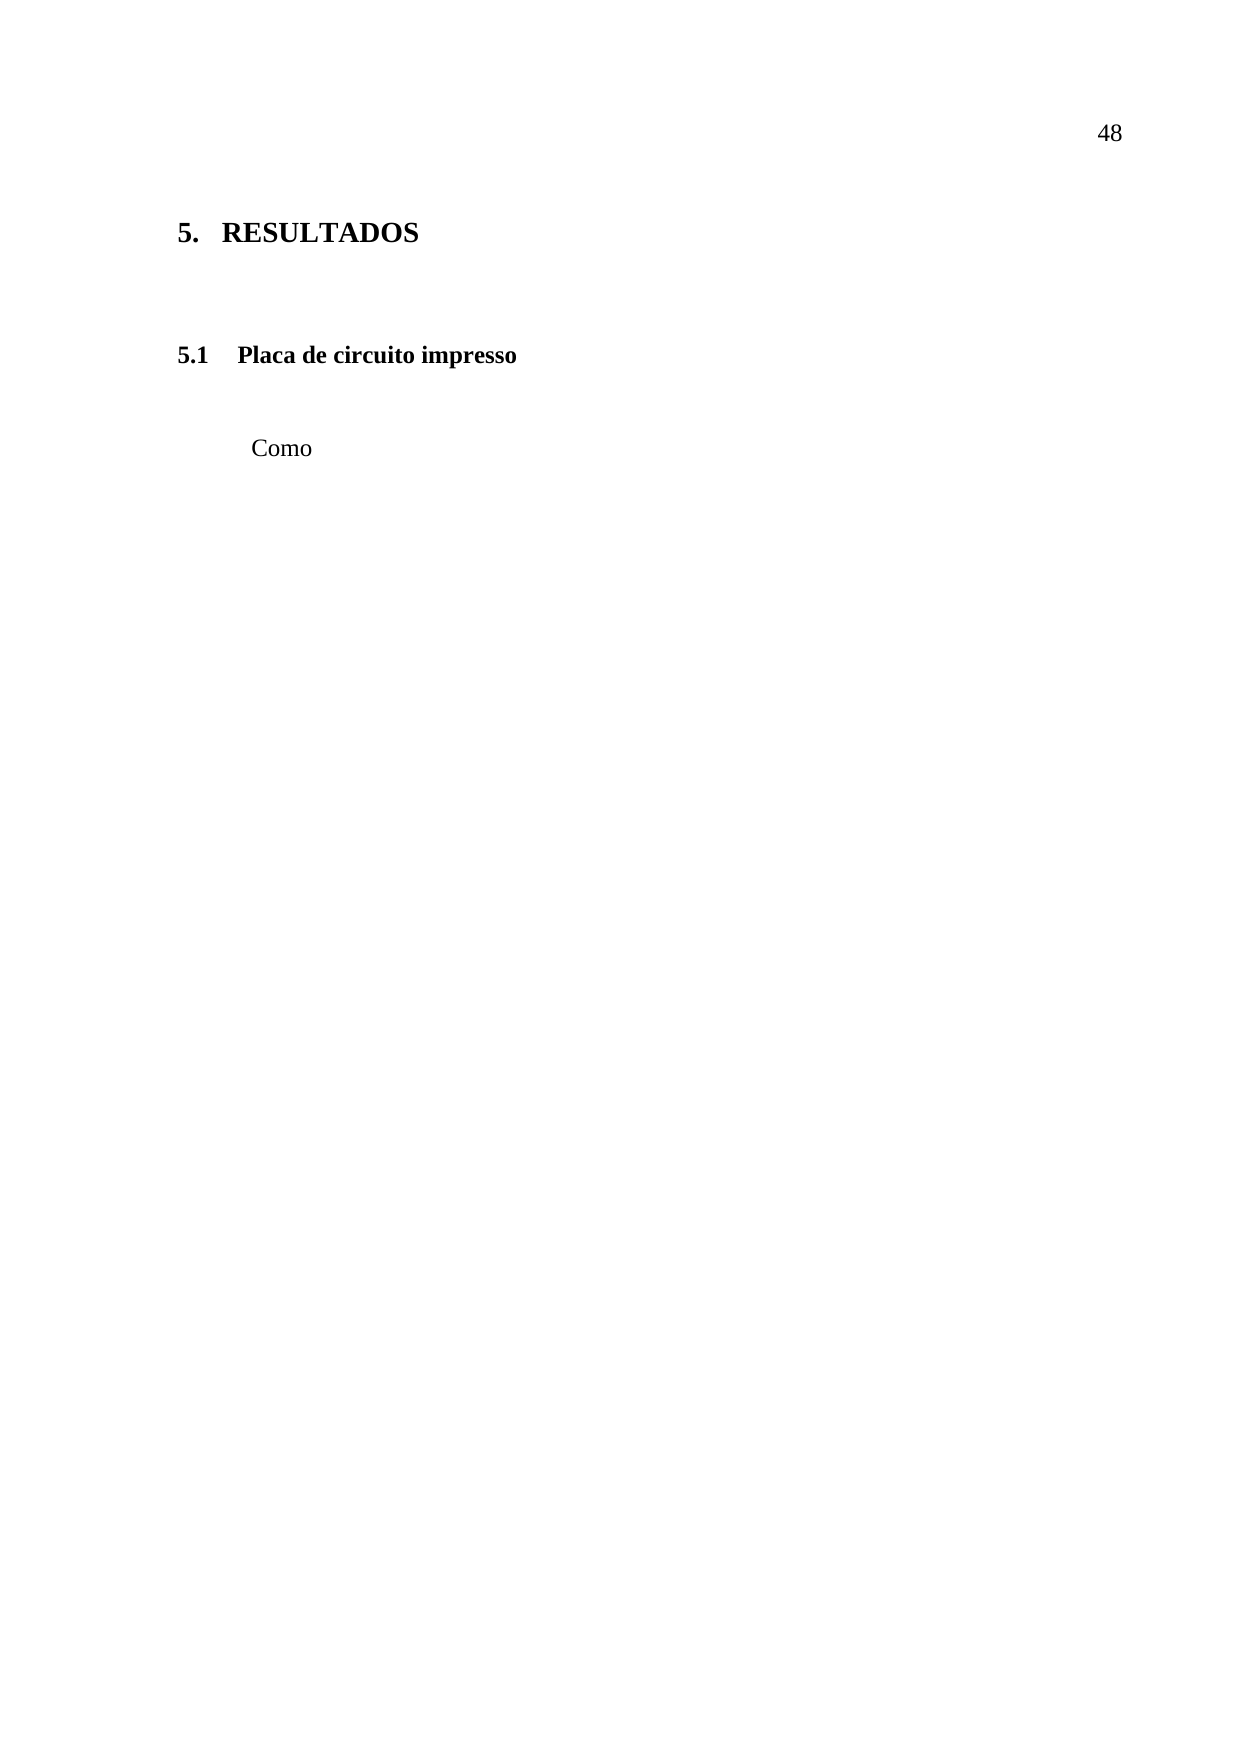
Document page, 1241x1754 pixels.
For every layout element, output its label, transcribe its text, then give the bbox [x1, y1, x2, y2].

text Como [177, 433, 1122, 462]
subtitle Placa de circuito impresso [177, 340, 1122, 369]
subtitle Resultados [177, 215, 1122, 248]
